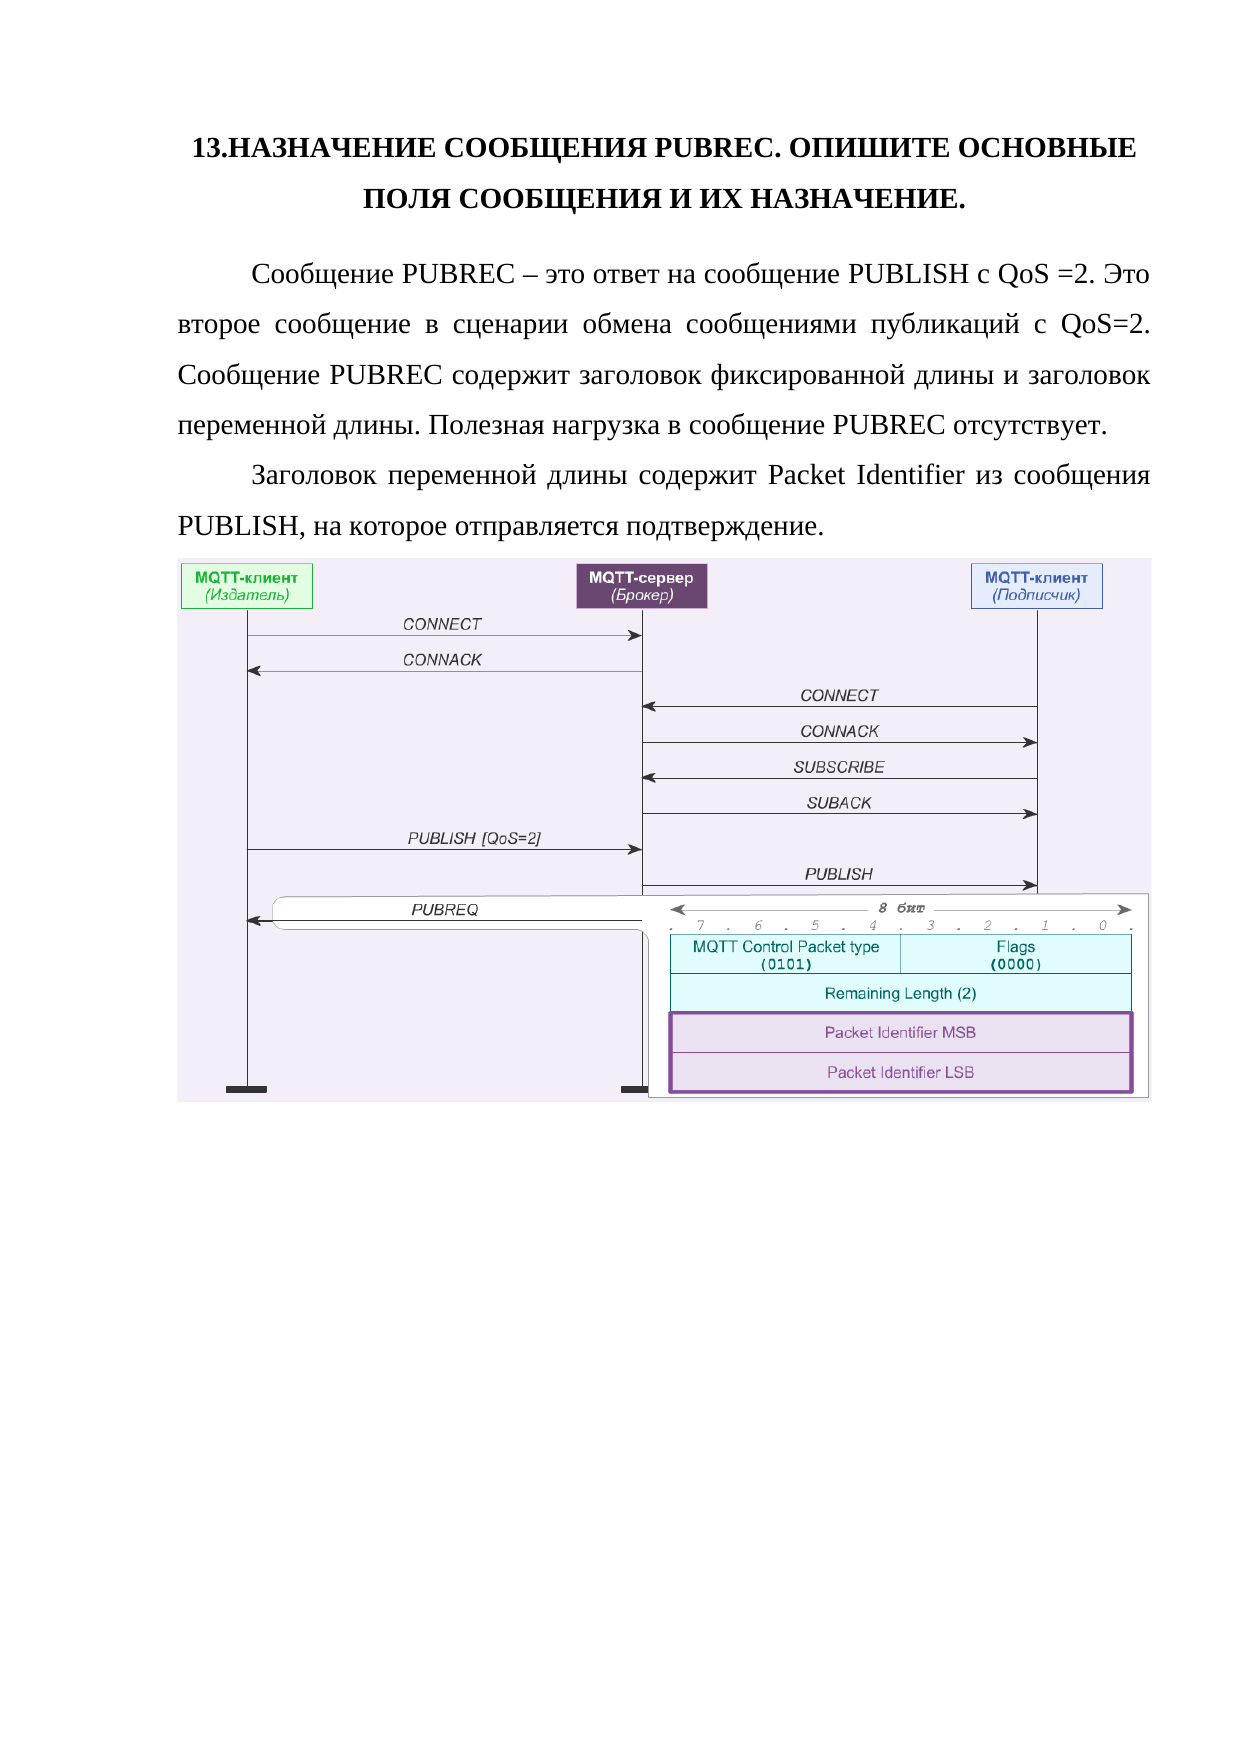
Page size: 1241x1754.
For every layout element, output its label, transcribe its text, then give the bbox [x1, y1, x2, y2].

text Заголовок переменной длины содержит Packet Identifier из сообщения PUBLISH, на которое отправляется подтверждение. [177, 457, 1152, 541]
subtitle 13.Назначение сообщения PUBREC. опишите основные поля сообщения и их назначение. [177, 131, 1152, 214]
picture [177, 558, 1152, 1102]
text Сообщение PUBREC – это ответ на сообщение PUBLISH c QoS =2. Это второе сообщение в сценарии обмена сообщениями публикаций с QoS=2. Сообщение PUBREC содержит заголовок фиксированной длины и заголовок переменной длины. Полезная нагрузка в сообщение PUBREC отсутствует. [177, 256, 1152, 441]
